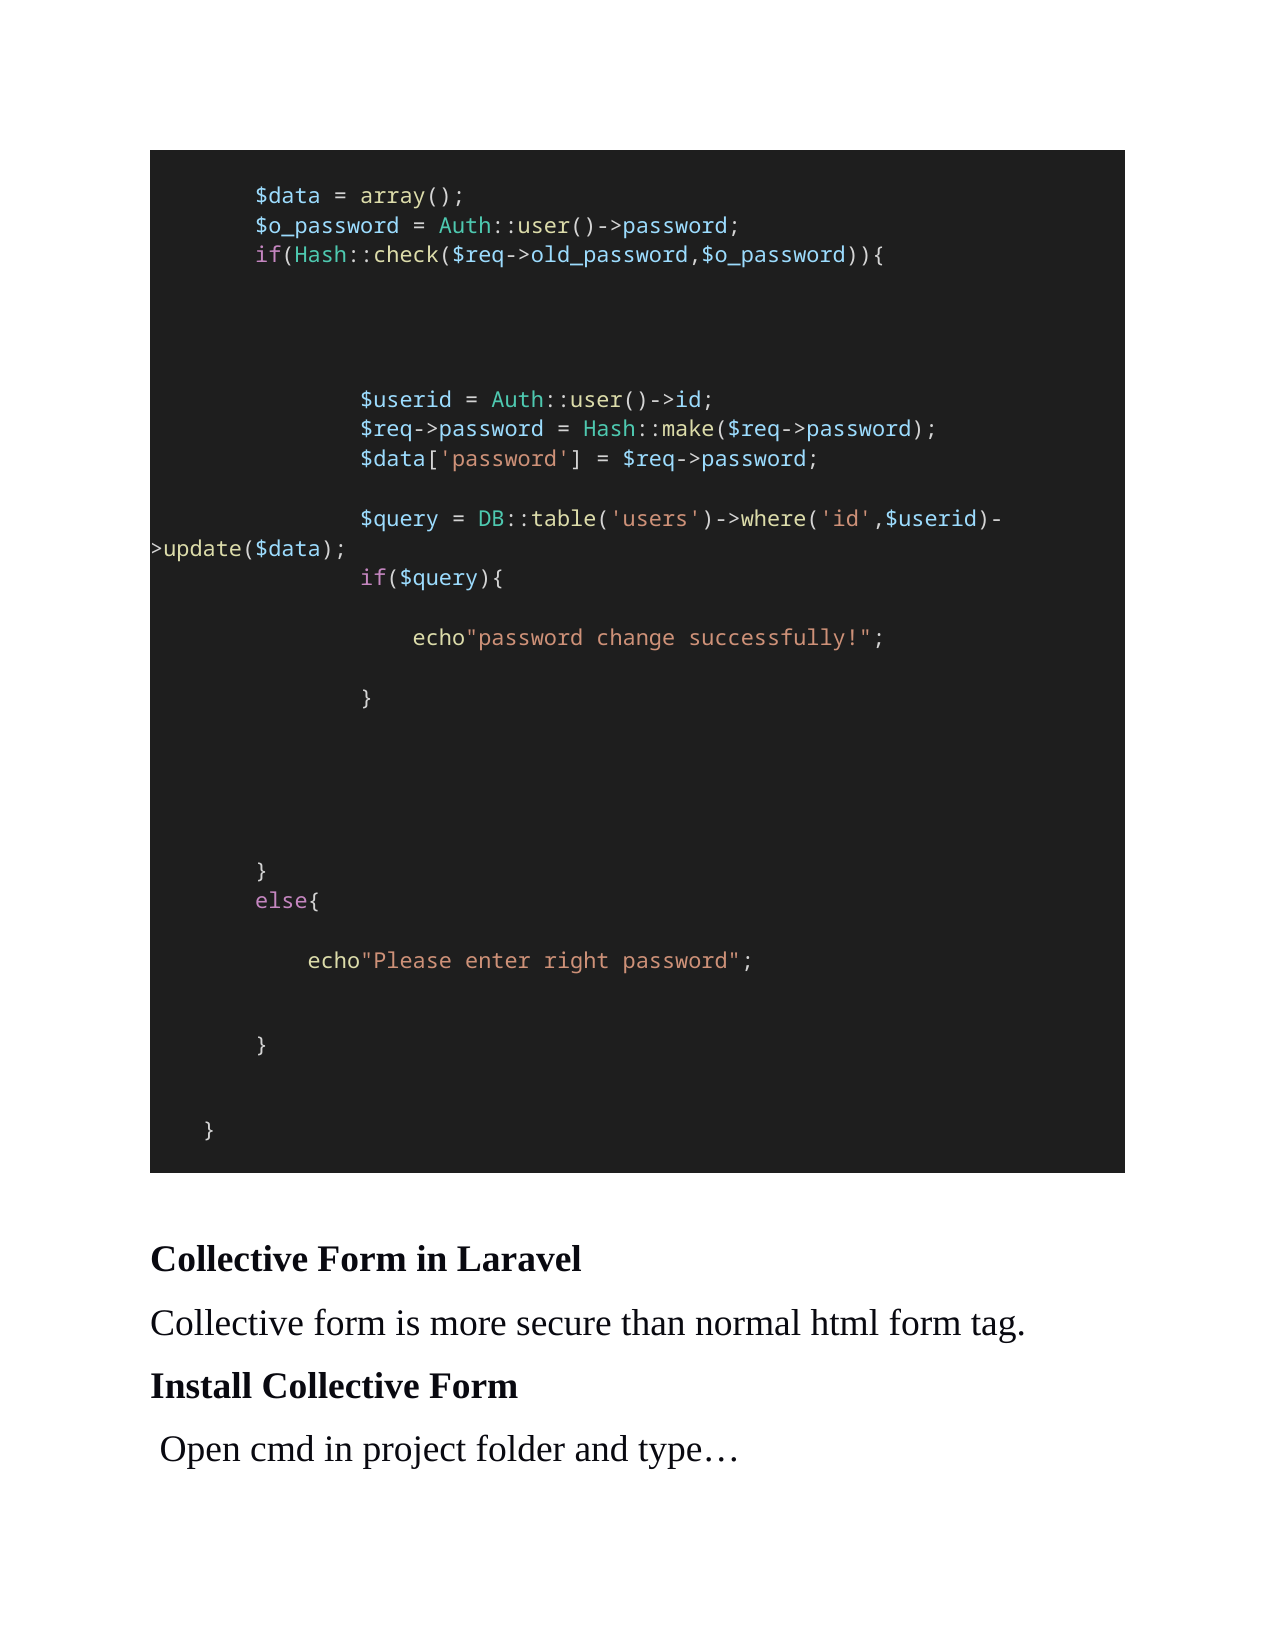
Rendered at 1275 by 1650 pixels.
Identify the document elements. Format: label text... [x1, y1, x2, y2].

text Collective Form in Laravel [150, 1237, 1125, 1280]
text $query = DB::table('users')->where('id',$userid)->update($data); [150, 503, 1125, 562]
text } [150, 1114, 1125, 1144]
text Install Collective Form [150, 1363, 1125, 1406]
text } [150, 1029, 1125, 1059]
text else{ [150, 885, 1125, 915]
text $userid = Auth::user()->id; [150, 383, 1125, 413]
text $data = array(); [150, 180, 1125, 209]
text if($query){ [150, 562, 1125, 592]
text echo"Please enter right password"; [150, 945, 1125, 974]
text Collective form is more secure than normal html form tag. [150, 1300, 1125, 1343]
text } [150, 681, 1125, 711]
text $o_password = Auth::user()->password; [150, 209, 1125, 239]
text if(Hash::check($req->old_password,$o_password)){ [150, 239, 1125, 269]
text Open cmd in project folder and type… [150, 1426, 1125, 1469]
text echo"password change successfully!"; [150, 622, 1125, 652]
text } [150, 855, 1125, 885]
text $req->password = Hash::make($req->password); [150, 413, 1125, 443]
text $data['password'] = $req->password; [150, 443, 1125, 473]
